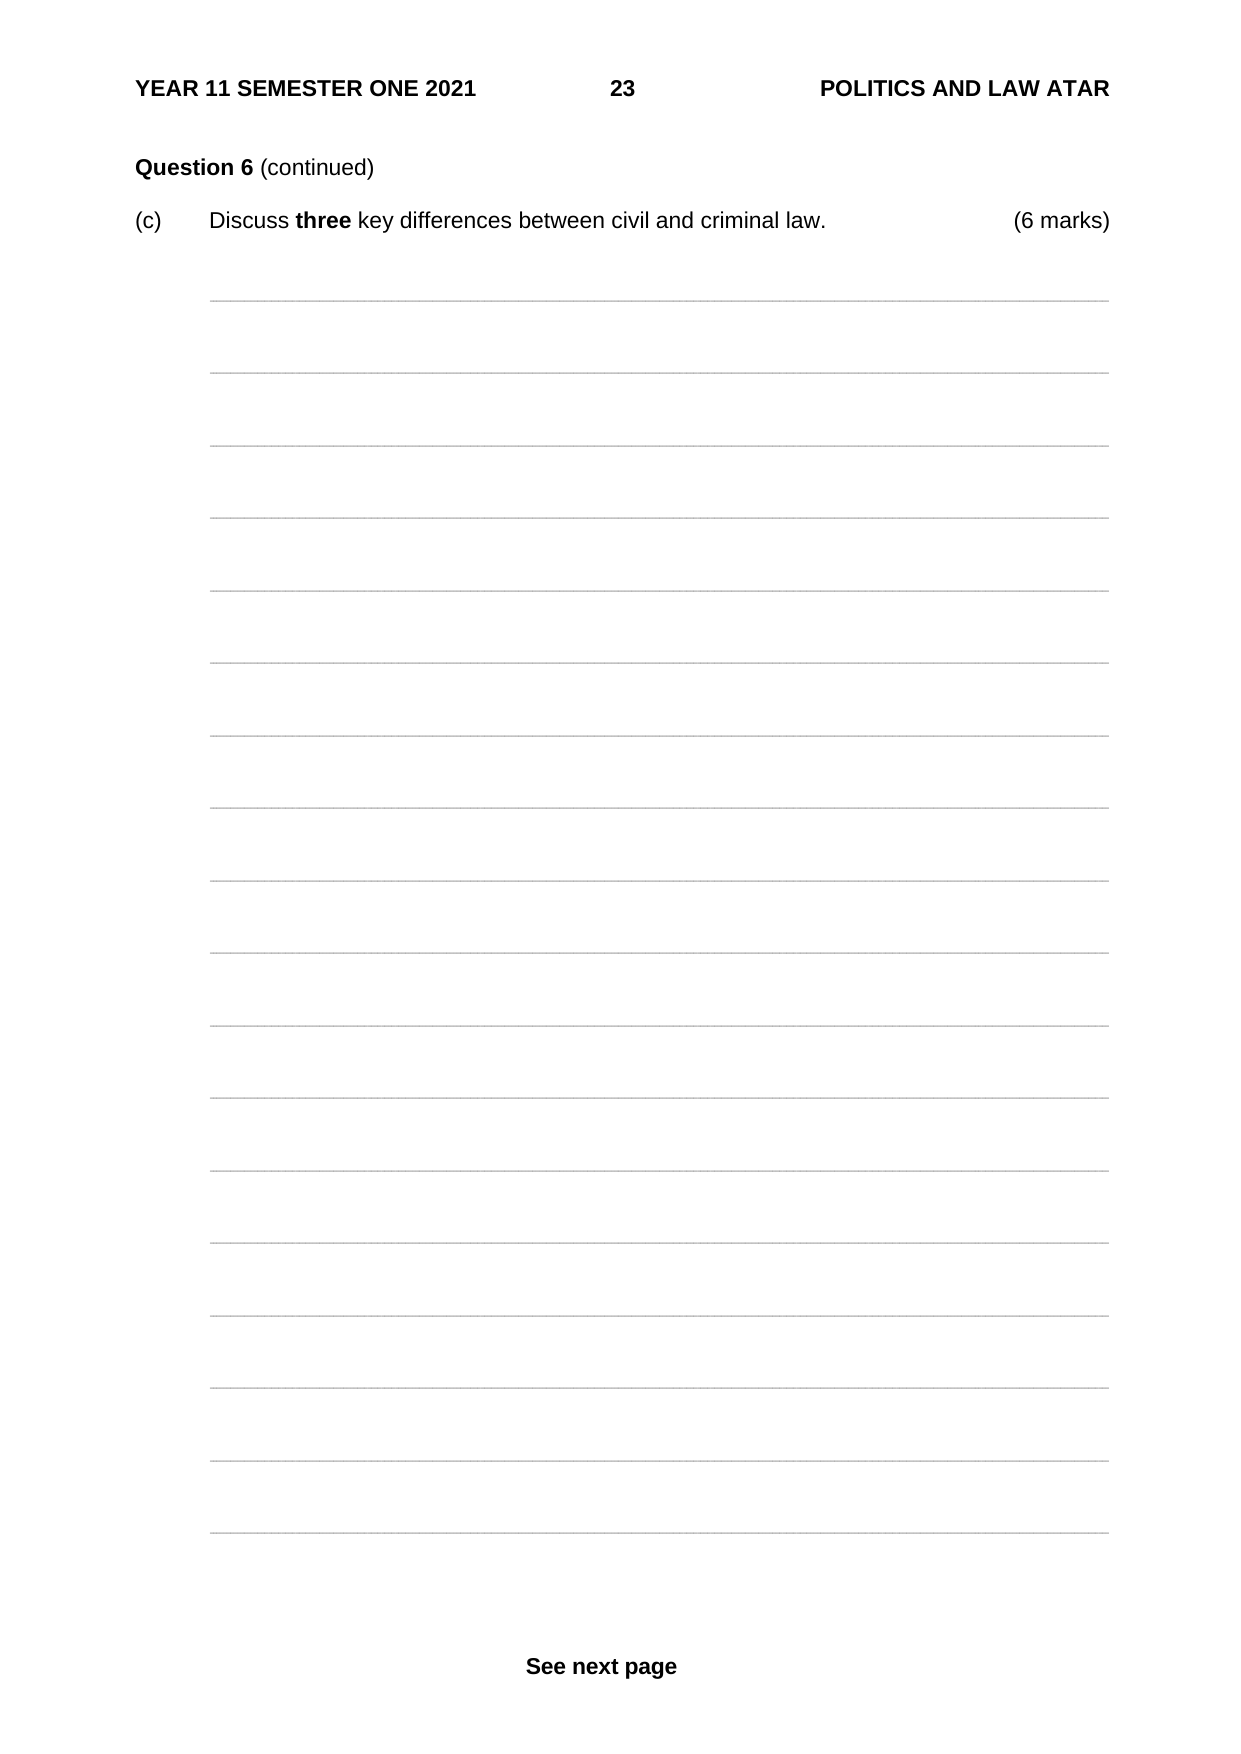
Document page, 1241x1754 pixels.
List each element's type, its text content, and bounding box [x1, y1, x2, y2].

list Discuss three key differences between civil and criminal law. (6 marks) [135, 207, 1105, 233]
text Question 6 (continued) [135, 154, 1105, 180]
